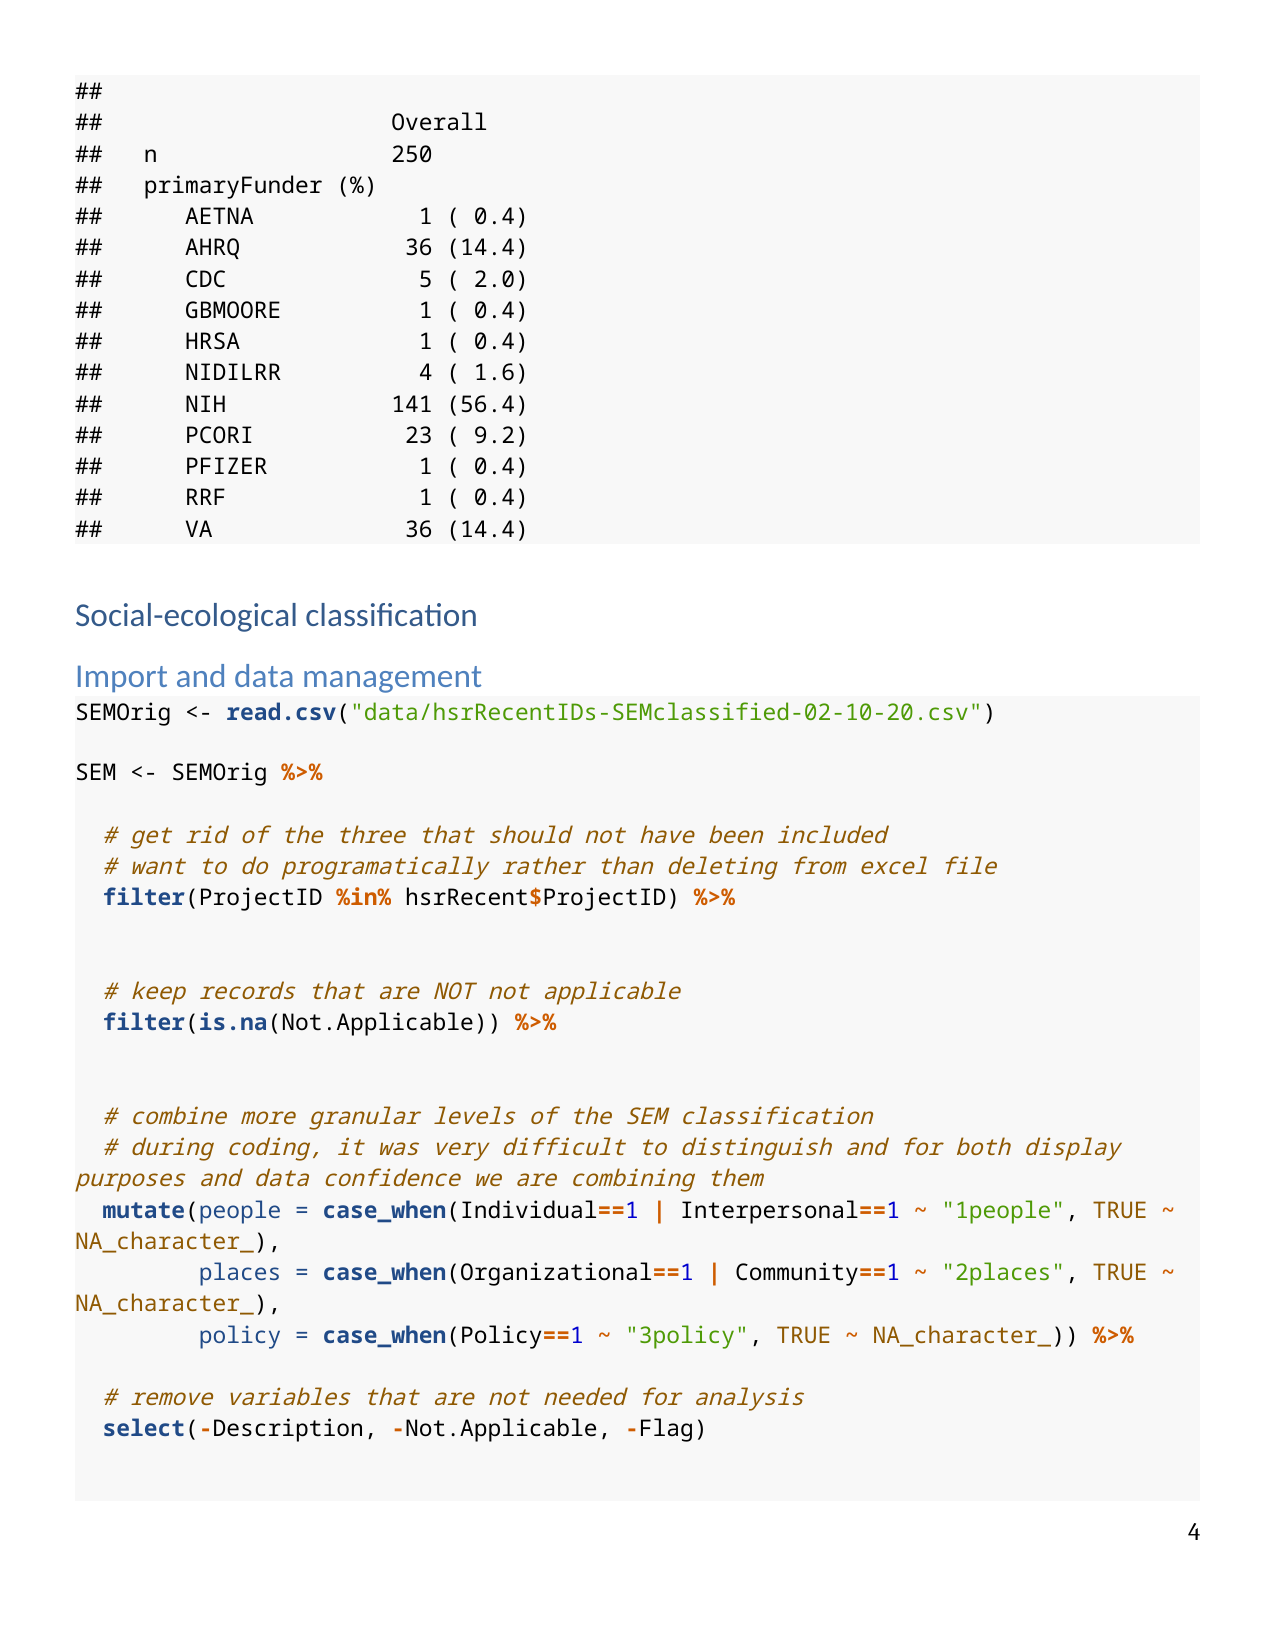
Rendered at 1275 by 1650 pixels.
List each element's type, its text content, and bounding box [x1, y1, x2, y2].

text ## ## Overall ## n 250 ## primaryFunder (%) ## AETNA 1 ( 0.4) ## AHRQ 36 (14.4) ## CDC 5 ( 2.0) ## GBMOORE 1 ( 0.4) ## HRSA 1 ( 0.4) ## NIDILRR 4 ( 1.6) ## NIH 141 (56.4) ## PCORI 23 ( 9.2) ## PFIZER 1 ( 0.4) ## RRF 1 ( 0.4) ## VA 36 (14.4) [75, 75, 1200, 544]
subtitle Social-ecological classification [75, 594, 1200, 634]
subtitle Import and data management [75, 655, 1200, 696]
